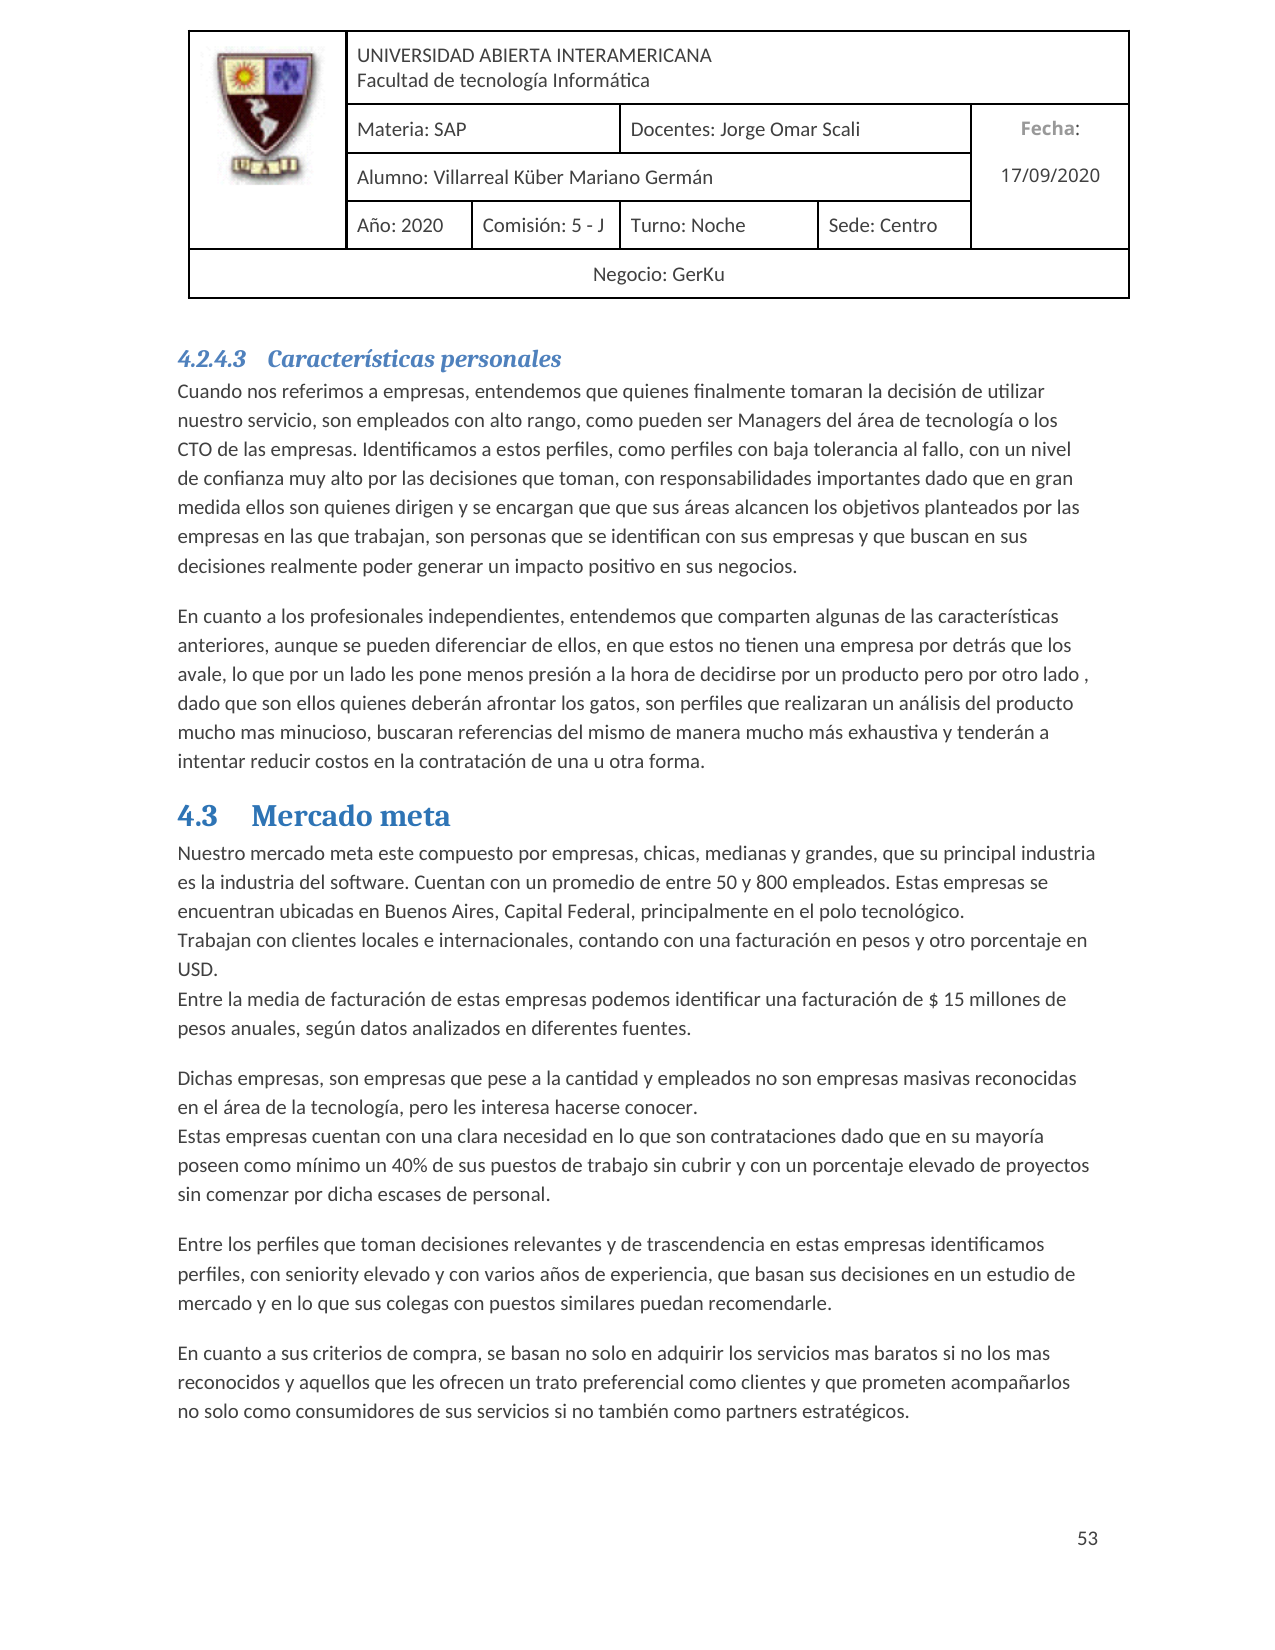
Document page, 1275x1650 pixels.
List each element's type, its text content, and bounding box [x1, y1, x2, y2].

text Nuestro mercado meta este compuesto por empresas, chicas, medianas y grandes, que su principal industria es la industria del software. Cuentan con un promedio de entre 50 y 800 empleados. Estas empresas se encuentran ubicadas en Buenos Aires, Capital Federal, principalmente en el polo tecnológico. Trabajan con clientes locales e internacionales, contando con una facturación en pesos y otro porcentaje en USD. Entre la media de facturación de estas empresas podemos identificar una facturación de $ 15 millones de pesos anuales, según datos analizados en diferentes fuentes. [177, 840, 1098, 1040]
text En cuanto a los profesionales independientes, entendemos que comparten algunas de las características anteriores, aunque se pueden diferenciar de ellos, en que estos no tienen una empresa por detrás que los avale, lo que por un lado les pone menos presión a la hora de decidirse por un producto pero por otro lado , dado que son ellos quienes deberán afrontar los gatos, son perfiles que realizaran un análisis del producto mucho mas minucioso, buscaran referencias del mismo de manera mucho más exhaustiva y tenderán a intentar reducir costos en la contratación de una u otra forma. [177, 603, 1098, 774]
text En cuanto a sus criterios de compra, se basan no solo en adquirir los servicios mas baratos si no los mas reconocidos y aquellos que les ofrecen un trato preferencial como clientes y que prometen acompañarlos no solo como consumidores de sus servicios si no también como partners estratégicos. [177, 1340, 1098, 1424]
subtitle Mercado meta [177, 799, 1098, 835]
picture [198, 42, 332, 192]
text Cuando nos referimos a empresas, entendemos que quienes finalmente tomaran la decisión de utilizar nuestro servicio, son empleados con alto rango, como pueden ser Managers del área de tecnología o los CTO de las empresas. Identificamos a estos perfiles, como perfiles con baja tolerancia al fallo, con un nivel de confianza muy alto por las decisiones que toman, con responsabilidades importantes dado que en gran medida ellos son quienes dirigen y se encargan que que sus áreas alcancen los objetivos planteados por las empresas en las que trabajan, son personas que se identifican con sus empresas y que buscan en sus decisiones realmente poder generar un impacto positivo en sus negocios. [177, 378, 1098, 578]
text Entre los perfiles que toman decisiones relevantes y de trascendencia en estas empresas identificamos perfiles, con seniority elevado y con varios años de experiencia, que basan sus decisiones en un estudio de mercado y en lo que sus colegas con puestos similares puedan recomendarle. [177, 1232, 1098, 1315]
subtitle Características personales [177, 345, 1098, 374]
text Dichas empresas, son empresas que pese a la cantidad y empleados no son empresas masivas reconocidas en el área de la tecnología, pero les interesa hacerse conocer. Estas empresas cuentan con una clara necesidad en lo que son contrataciones dado que en su mayoría poseen como mínimo un 40% de sus puestos de trabajo sin cubrir y con un porcentaje elevado de proyectos sin comenzar por dicha escases de personal. [177, 1065, 1098, 1207]
